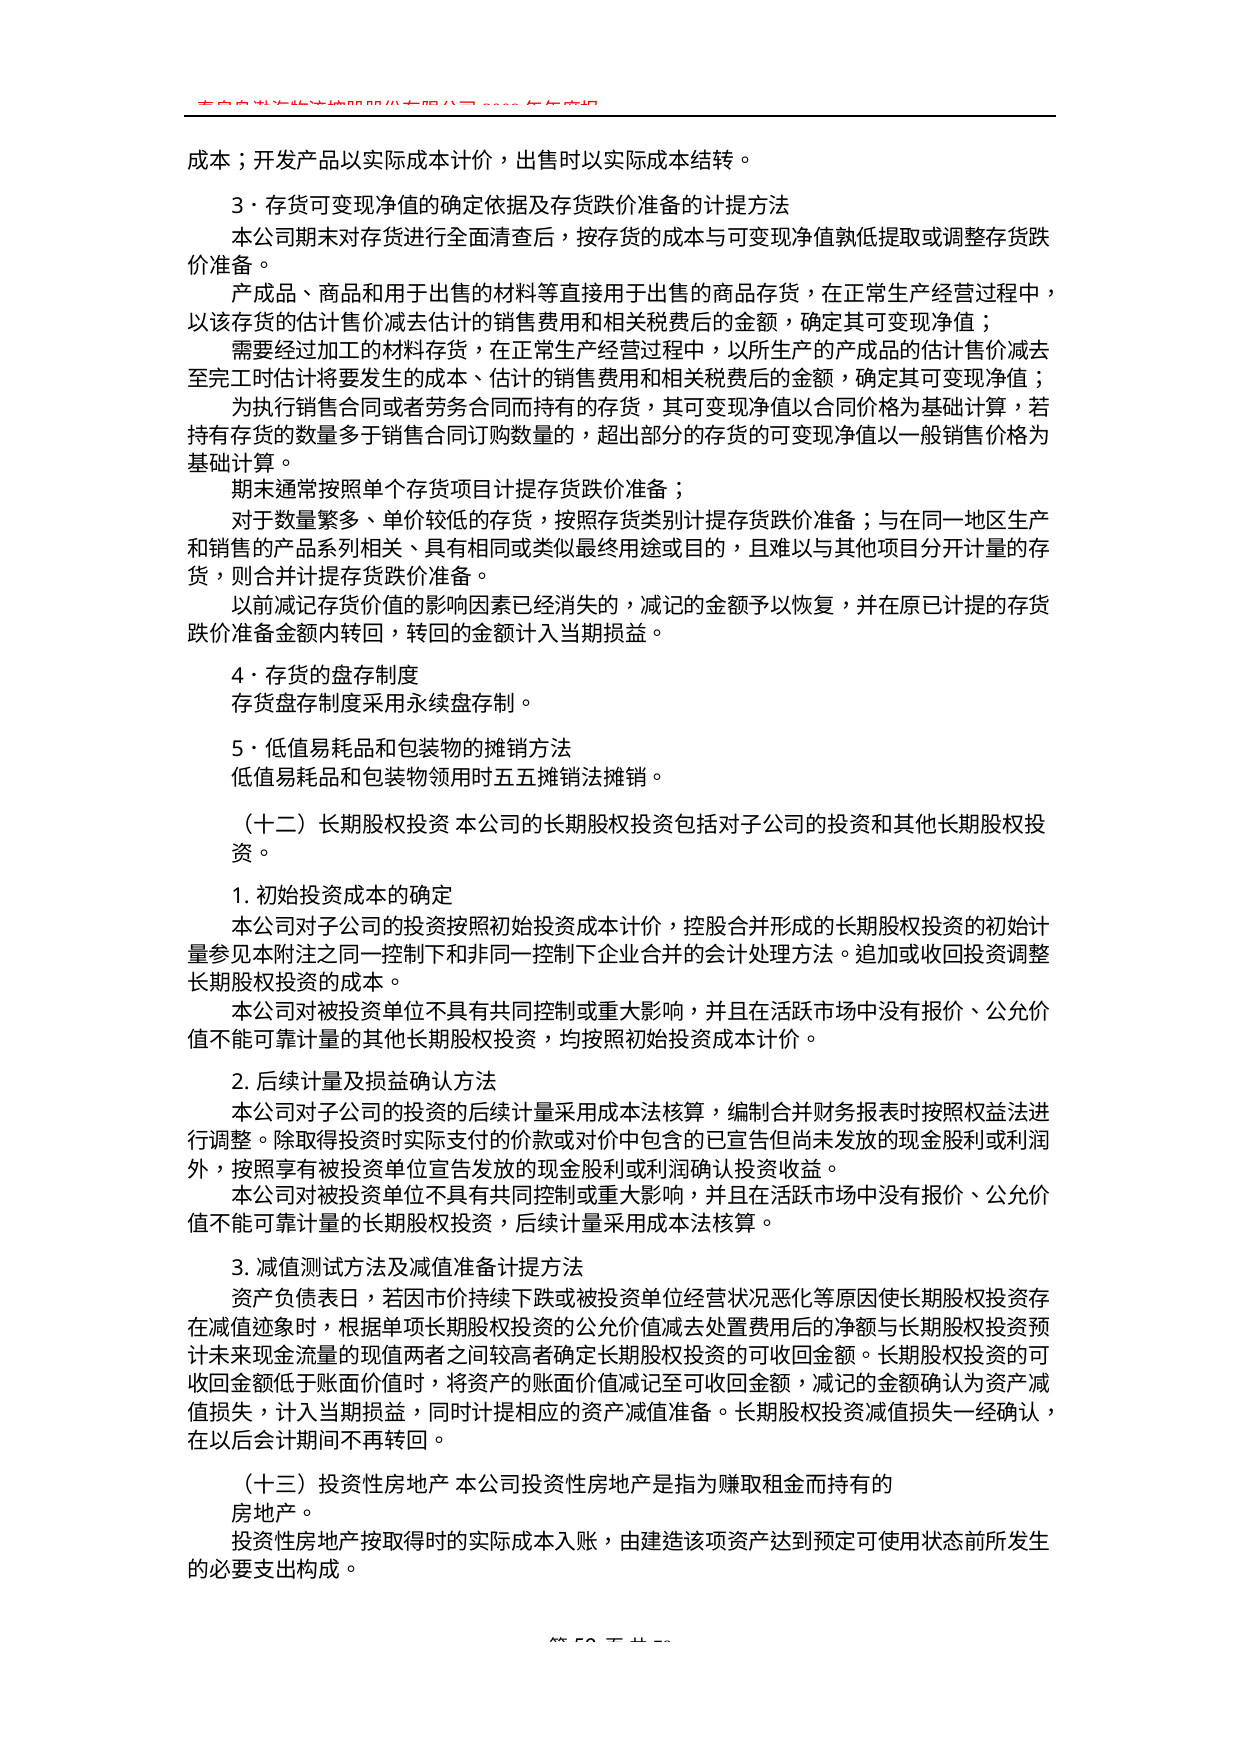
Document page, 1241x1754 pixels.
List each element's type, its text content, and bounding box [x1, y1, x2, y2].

text 投资性房地产按取得时的实际成本入账，由建造该项资产达到预定可使用状态前所发生 的必要支出构成。 [187, 1527, 1076, 1583]
text 3．存货可变现净值的确定依据及存货跌价准备的计提方法 [231, 191, 1076, 219]
text 1. 初始投资成本的确定 [231, 880, 1076, 909]
text 本公司对被投资单位不具有共同控制或重大影响，并且在活跃市场中没有报价、公允价 [231, 1183, 1076, 1208]
text 低值易耗品和包装物领用时五五摊销法摊销。 [231, 762, 1076, 791]
text 4．存货的盘存制度 [231, 661, 1076, 689]
text （十三）投资性房地产 本公司投资性房地产是指为赚取租金而持有的房地产。 [231, 1470, 908, 1527]
text 资产负债表日，若因市价持续下跌或被投资单位经营状况恶化等原因使长期股权投资存 在减值迹象时，根据单项长期股权投资的公允价值减去处置费用后的净额与长期股权投资预 计未来现金流量的现值两者之间较高者确定长期股权投资的可收回金额。长期股权投资的可 收回金额低于账面价值时，将资产的账面价值减记至可收回金额，减记的金额确认为资产减 值损失，计入当期损益，同时计提相应的资产减值准备。长期股权投资减值损失一经确认， 在以后会计期间不再转回。 [187, 1284, 1065, 1454]
text 成本；开发产品以实际成本计价，出售时以实际成本结转。 [187, 145, 1076, 175]
text 本公司期末对存货进行全面清查后，按存货的成本与可变现净值孰低提取或调整存货跌 价准备。 [187, 222, 1076, 279]
text 本公司对子公司的投资按照初始投资成本计价，控股合并形成的长期股权投资的初始计 量参见本附注之同一控制下和非同一控制下企业合并的会计处理方法。追加或收回投资调整 长期股权投资的成本。 [187, 911, 1054, 996]
text （十二）长期股权投资 本公司的长期股权投资包括对子公司的投资和其他长期股权投资。 [231, 810, 1076, 867]
text 本公司对子公司的投资的后续计量采用成本法核算，编制合并财务报表时按照权益法进 行调整。除取得投资时实际支付的价款或对价中包含的已宣告但尚未发放的现金股利或利润 外，按照享有被投资单位宣告发放的现金股利或利润确认投资收益。 [187, 1098, 1054, 1183]
text 需要经过加工的材料存货，在正常生产经营过程中，以所生产的产成品的估计售价减去 至完工时估计将要发生的成本、估计的销售费用和相关税费后的金额，确定其可变现净值； [187, 336, 1076, 392]
text 对于数量繁多、单价较低的存货，按照存货类别计提存货跌价准备；与在同一地区生产 和销售的产品系列相关、具有相同或类似最终用途或目的，且难以与其他项目分开计量的存 货，则合并计提存货跌价准备。 [187, 506, 1054, 591]
text 3. 减值测试方法及减值准备计提方法 [231, 1253, 1076, 1281]
text 存货盘存制度采用永续盘存制。 [231, 689, 1076, 718]
text 以前减记存货价值的影响因素已经消失的，减记的金额予以恢复，并在原已计提的存货 跌价准备金额内转回，转回的金额计入当期损益。 [187, 591, 1076, 647]
text 本公司对被投资单位不具有共同控制或重大影响，并且在活跃市场中没有报价、公允价 值不能可靠计量的其他长期股权投资，均按照初始投资成本计价。 [187, 996, 1076, 1053]
text 产成品、商品和用于出售的材料等直接用于出售的商品存货，在正常生产经营过程中， 以该存货的估计售价减去估计的销售费用和相关税费后的金额，确定其可变现净值； [187, 279, 1065, 336]
text 为执行销售合同或者劳务合同而持有的存货，其可变现净值以合同价格为基础计算，若 持有存货的数量多于销售合同订购数量的，超出部分的存货的可变现净值以一般销售价格为 基础计算。 [187, 392, 1054, 477]
text 期末通常按照单个存货项目计提存货跌价准备； [231, 477, 1076, 503]
text 5．低值易耗品和包装物的摊销方法 [231, 733, 1076, 762]
text 值不能可靠计量的长期股权投资，后续计量采用成本法核算。 [187, 1208, 1076, 1237]
text 2. 后续计量及损益确认方法 [231, 1066, 1076, 1095]
